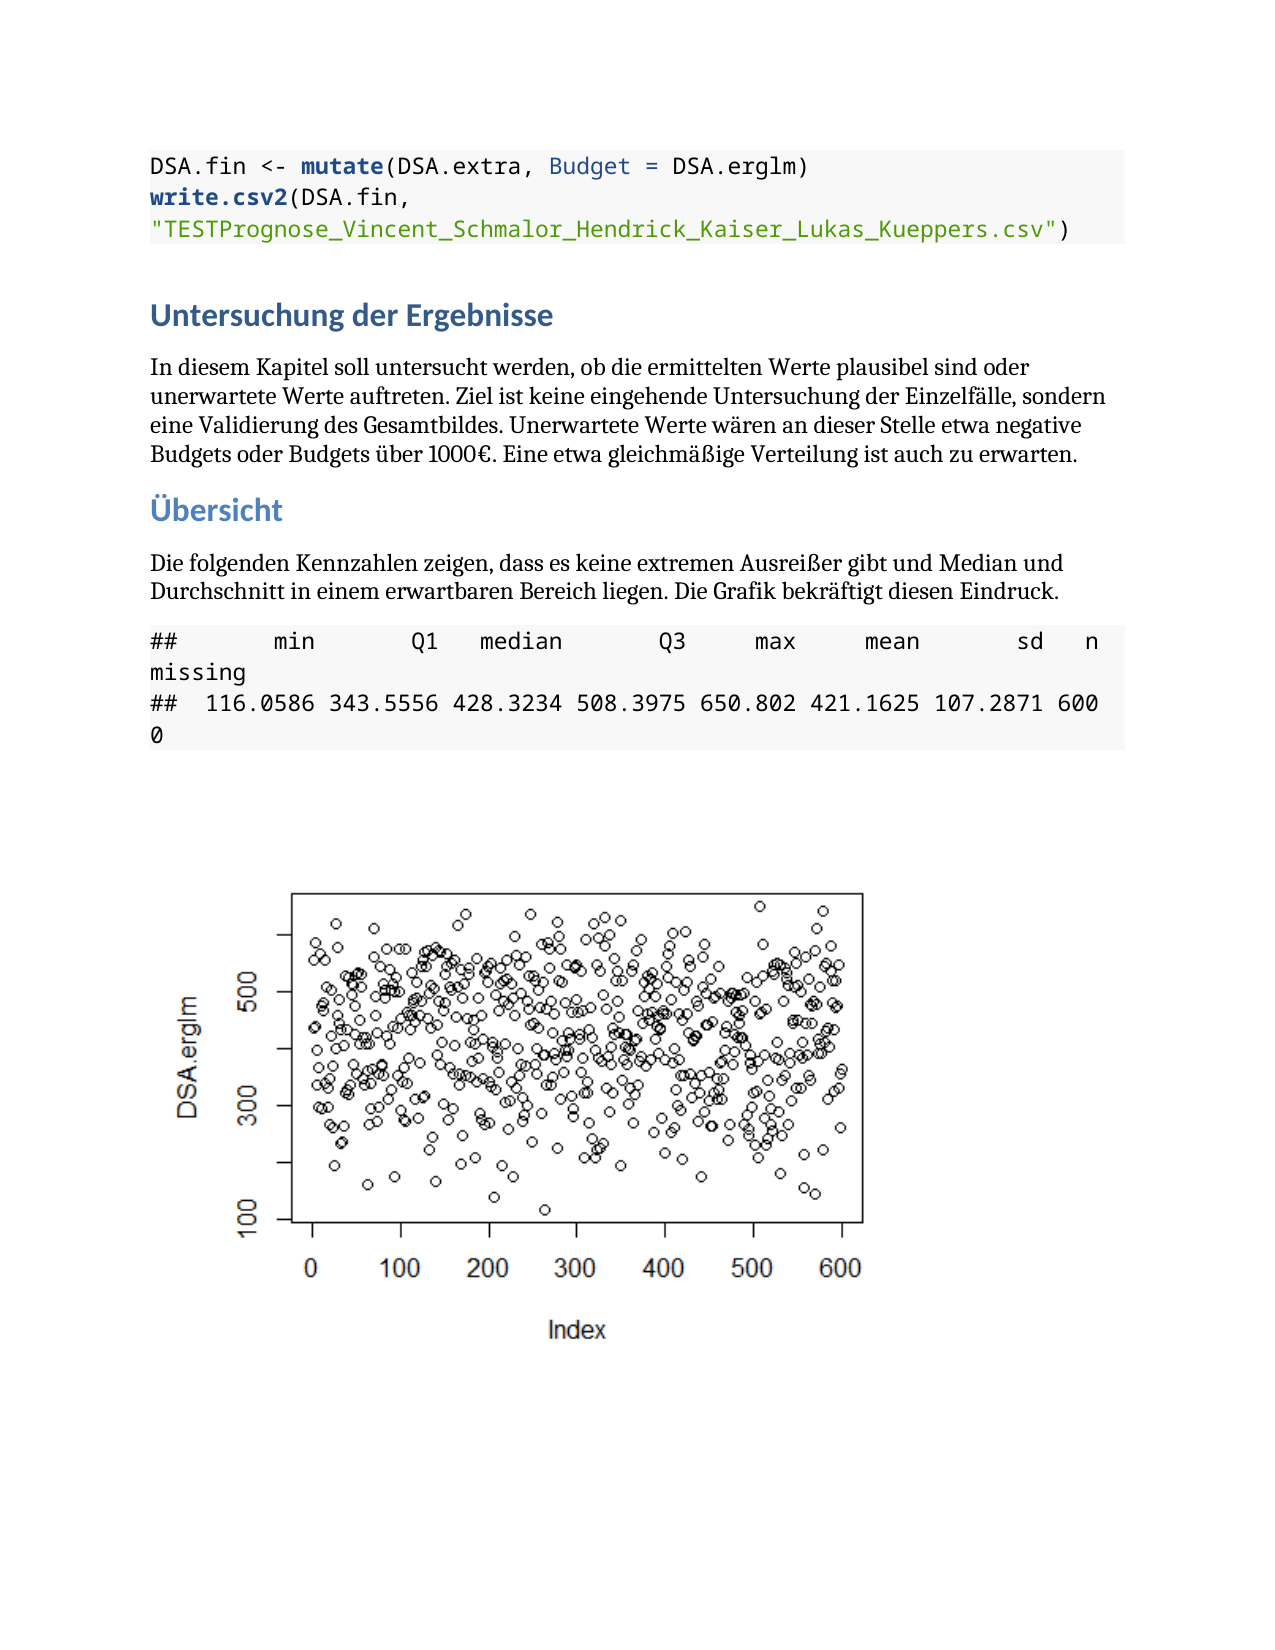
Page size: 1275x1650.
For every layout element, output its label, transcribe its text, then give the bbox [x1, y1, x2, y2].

subtitle Übersicht [150, 489, 1125, 530]
text ## min Q1 median Q3 max mean sd n missing ## 116.0586 343.5556 428.3234 508.3975 650.802 421.1625 107.2871 600 0 [150, 625, 1125, 750]
text In diesem Kapitel soll untersucht werden, ob die ermittelten Werte plausibel sind oder unerwartete Werte auftreten. Ziel ist keine eingehende Untersuchung der Einzelfälle, sondern eine Validierung des Gesamtbildes. Unerwartete Werte wären an dieser Stelle etwa negative Budgets oder Budgets über 1000€. Eine etwa gleichmäßige Verteilung ist auch zu erwarten. [150, 353, 1125, 468]
picture [168, 770, 927, 1377]
text Die folgenden Kennzahlen zeigen, dass es keine extremen Ausreißer gibt und Median und Durchschnitt in einem erwartbaren Bereich liegen. Die Grafik bekräftigt diesen Eindruck. [150, 548, 1125, 606]
subtitle Untersuchung der Ergebnisse [150, 294, 1125, 334]
